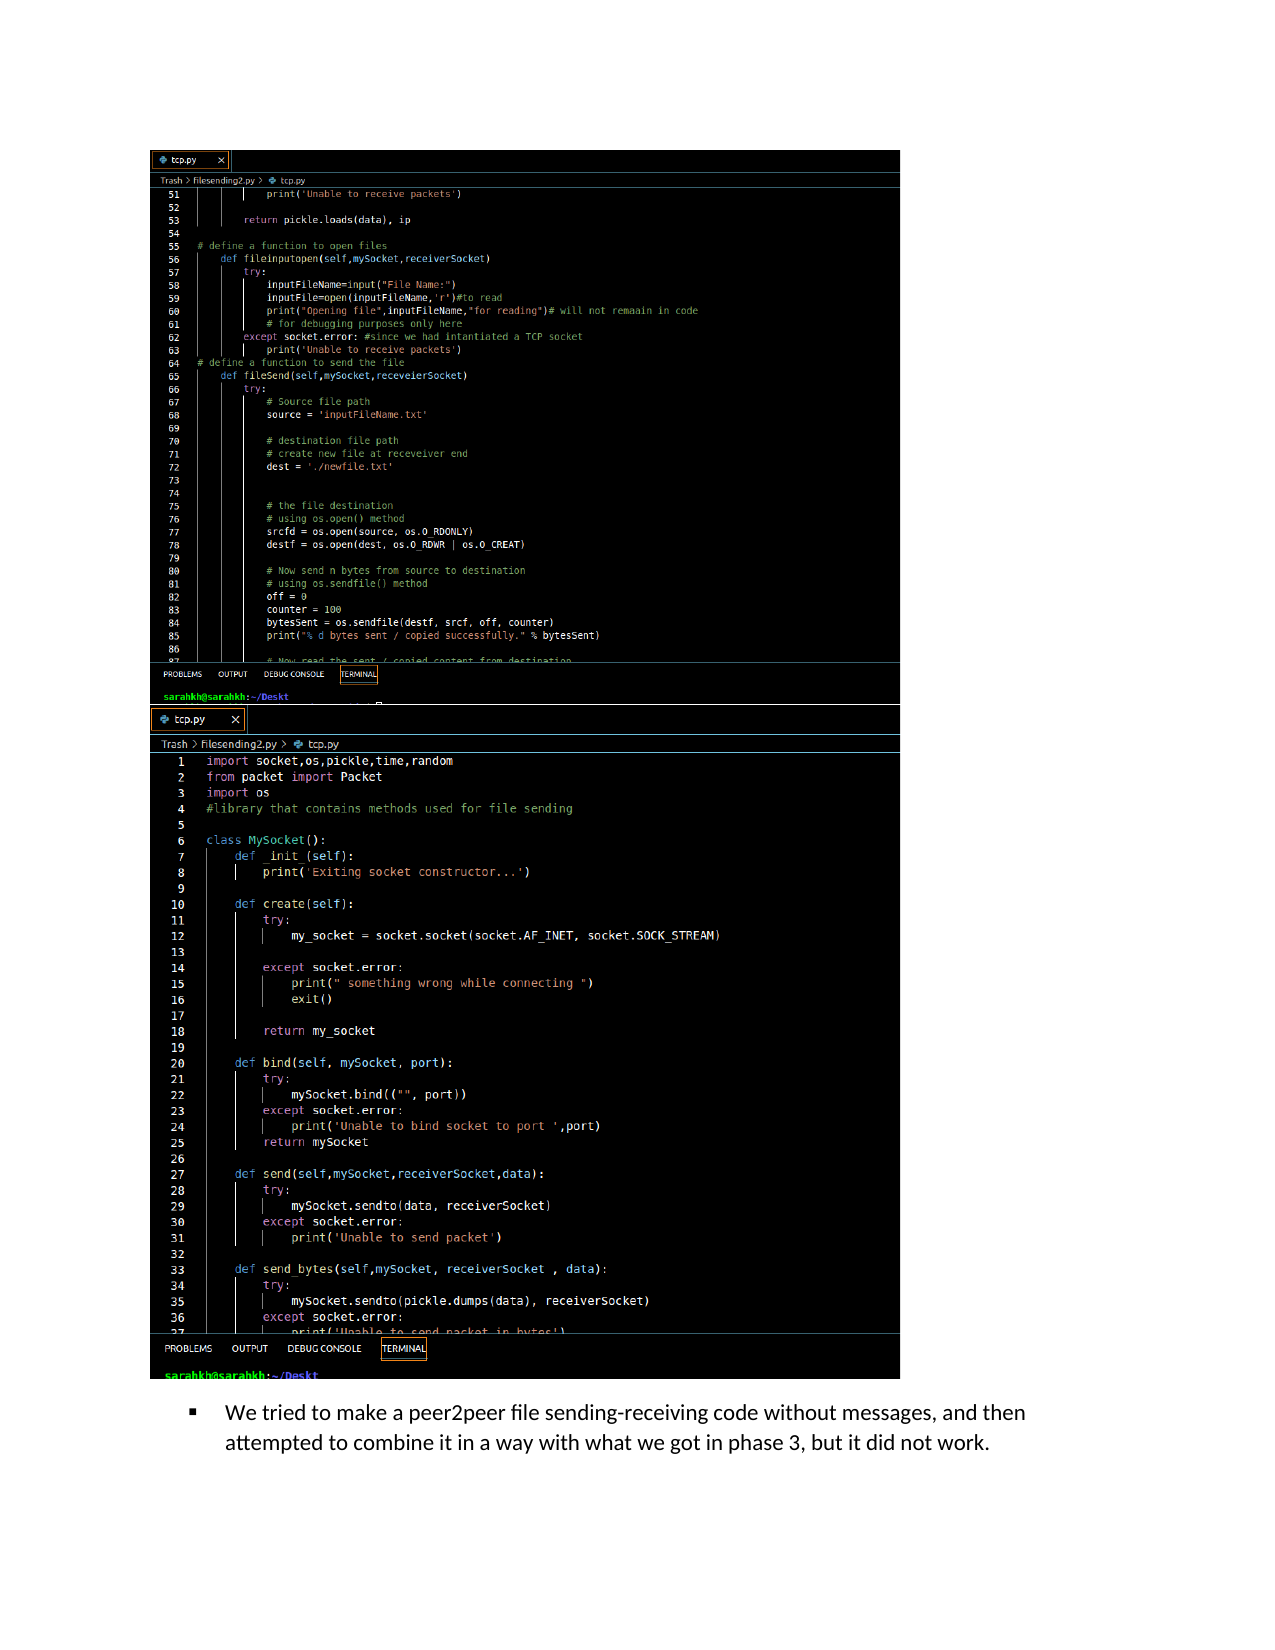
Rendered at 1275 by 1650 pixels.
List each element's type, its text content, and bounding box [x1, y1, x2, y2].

picture [150, 705, 901, 1379]
list We tried to make a peer2peer file sending-receiving code without messages, and then attempted to combine it in a way with what we got in phase 3, but it did not work. [187, 1398, 1125, 1456]
picture [150, 150, 901, 704]
